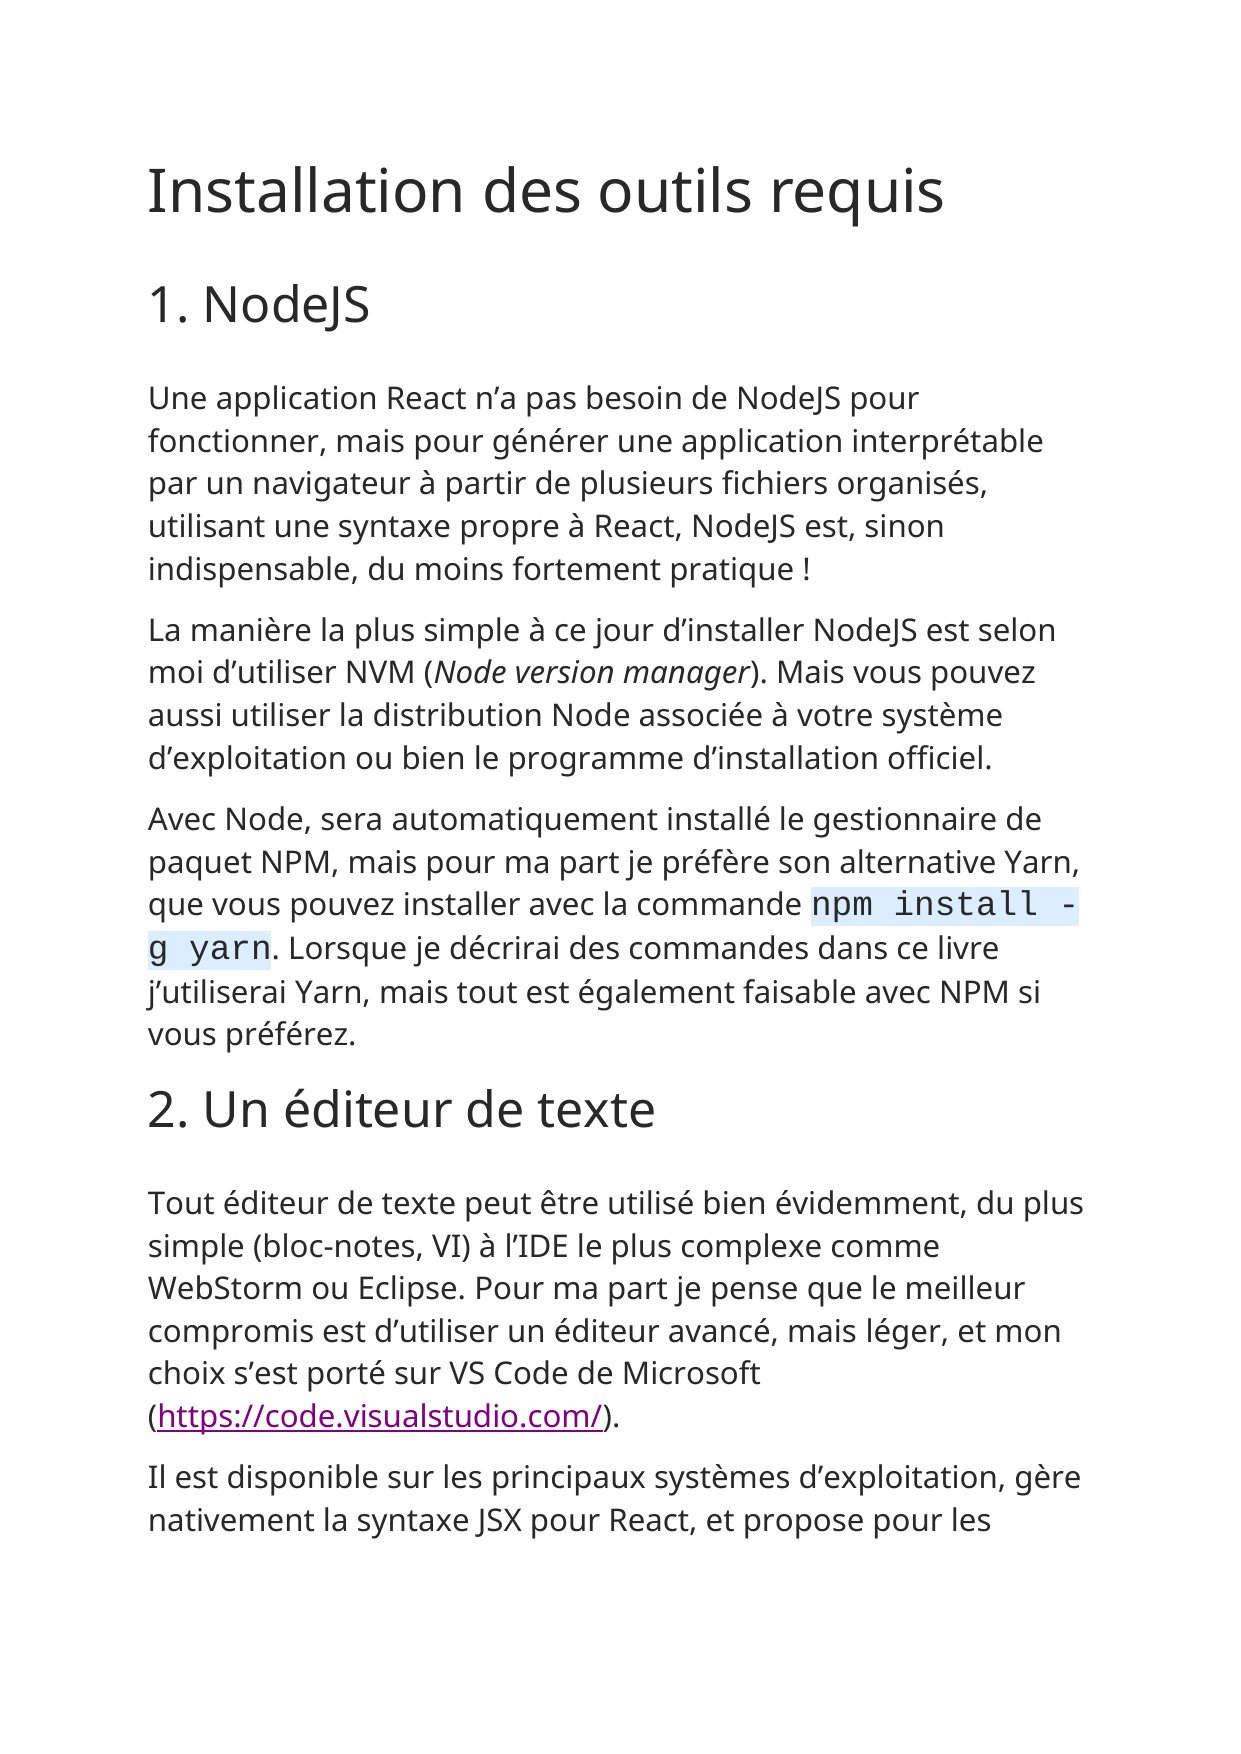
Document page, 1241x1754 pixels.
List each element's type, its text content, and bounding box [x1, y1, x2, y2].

text Installation des outils requis [148, 148, 1093, 230]
text Une application React n’a pas besoin de NodeJS pour fonctionner, mais pour générer une application interprétable par un navigateur à partir de plusieurs fichiers organisés, utilisant une syntaxe propre à React, NodeJS est, sinon indispensable, du moins fortement pratique ! [148, 376, 1093, 589]
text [148, 1455, 1093, 1541]
text 2. Un éditeur de texte [148, 1074, 1093, 1142]
text La manière la plus simple à ce jour d’installer NodeJS est selon moi d’utiliser NVM (Node version manager). Mais vous pouvez aussi utiliser la distribution Node associée à votre système d’exploitation ou bien le programme d’installation officiel. [148, 608, 1093, 778]
text Tout éditeur de texte peut être utilisé bien évidemment, du plus simple (bloc-notes, VI) à l’IDE le plus complexe comme WebStorm ou Eclipse. Pour ma part je pense que le meilleur compromis est d’utiliser un éditeur avancé, mais léger, et mon choix s’est porté sur VS Code de Microsoft (https://code.visualstudio.com/). [148, 1181, 1093, 1437]
text Avec Node, sera automatiquement installé le gestionnaire de paquet NPM, mais pour ma part je préfère son alternative Yarn, que vous pouvez installer avec la commande npm install -g yarn. Lorsque je décrirai des commandes dans ce livre j’utiliserai Yarn, mais tout est également faisable avec NPM si vous préférez. [148, 797, 1093, 1055]
text 1. NodeJS [148, 269, 1093, 337]
